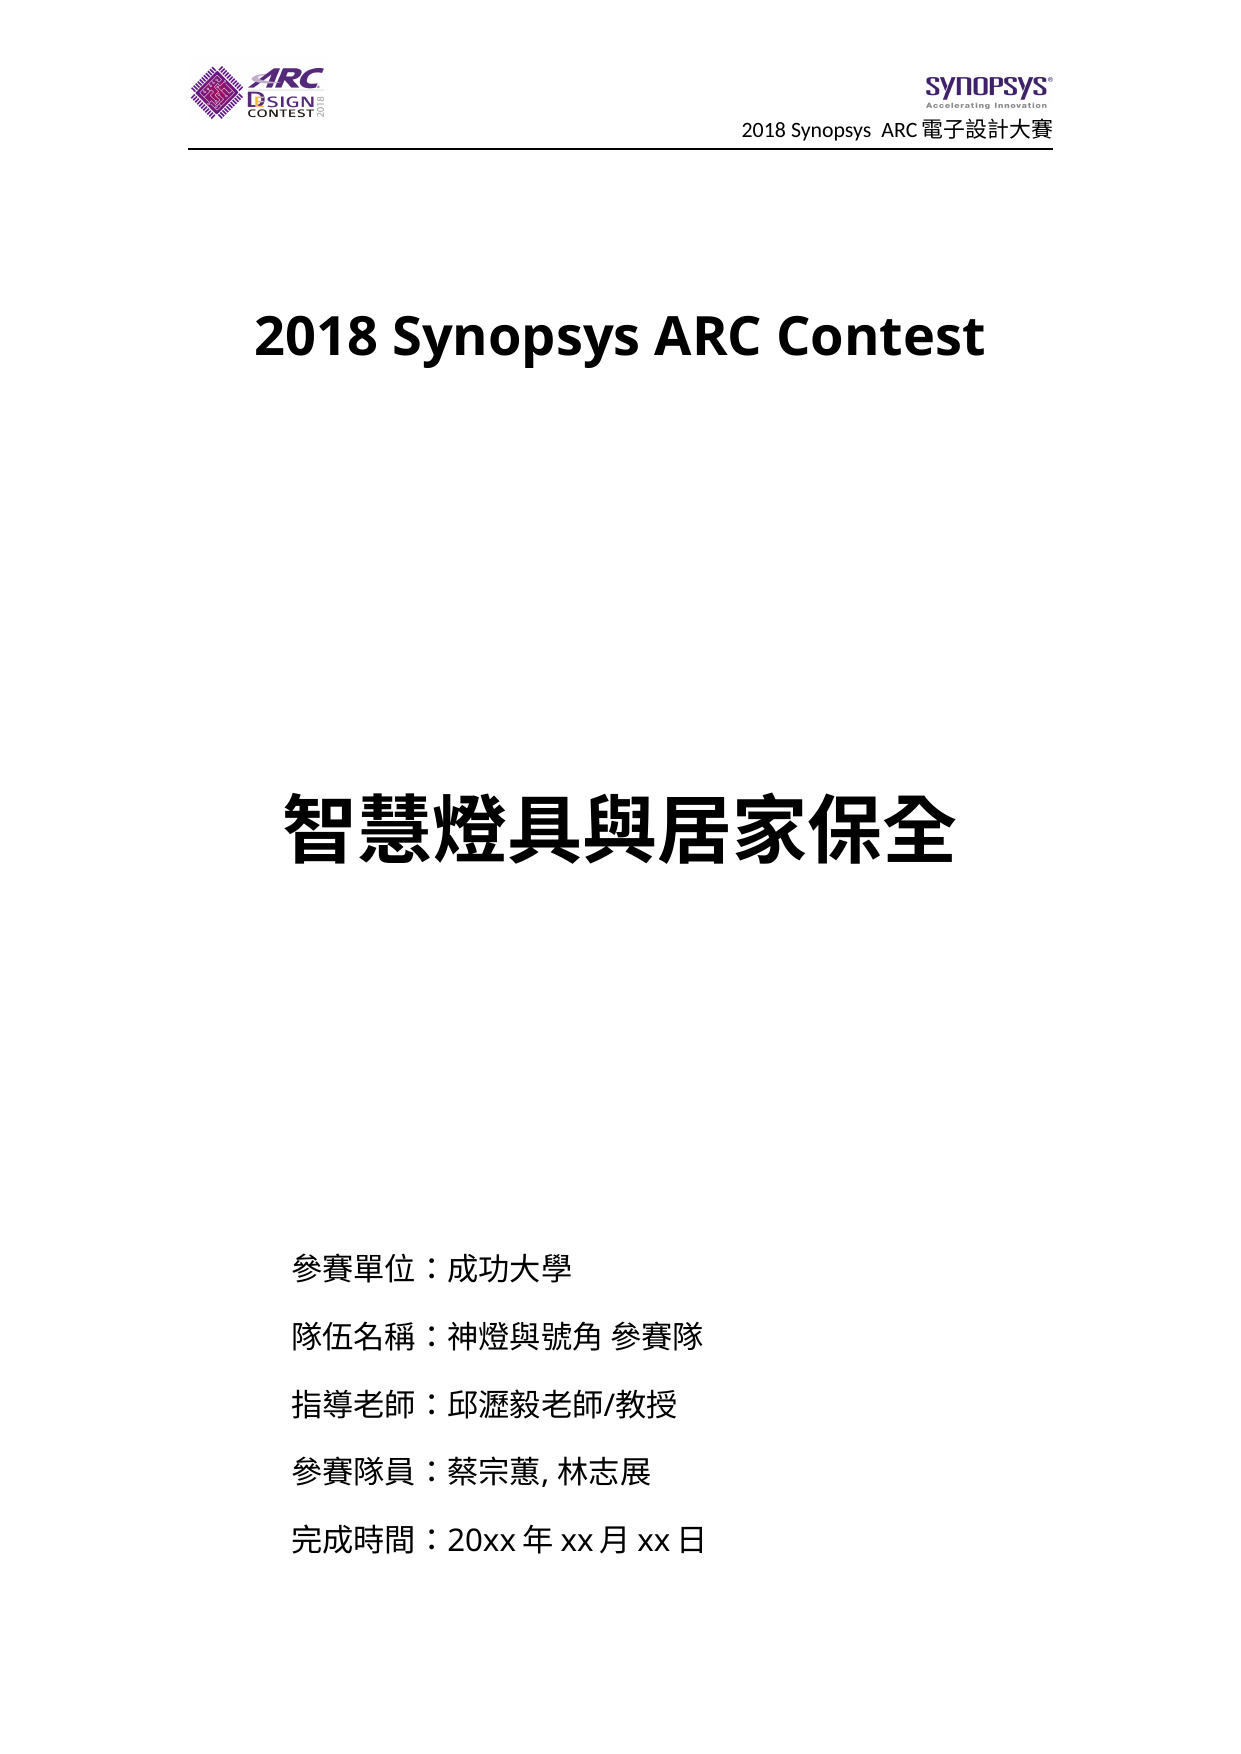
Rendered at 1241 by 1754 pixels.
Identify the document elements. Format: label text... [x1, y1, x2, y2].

text 指導老師：邱瀝毅老師/教授 [291, 1368, 1053, 1436]
picture [926, 77, 1053, 109]
text 智慧燈具與居家保全 [187, 757, 1053, 893]
text 隊伍名稱：神燈與號角 參賽隊 [291, 1301, 1053, 1368]
text 參賽隊員：蔡宗蕙, 林志展 [291, 1436, 1053, 1504]
text 參賽單位：成功大學 [291, 1233, 1053, 1301]
picture [187, 57, 331, 125]
text 2018 Synopsys ARC Contest [187, 284, 1053, 386]
text 完成時間：20xx年 xx月xx日 [291, 1504, 1053, 1572]
